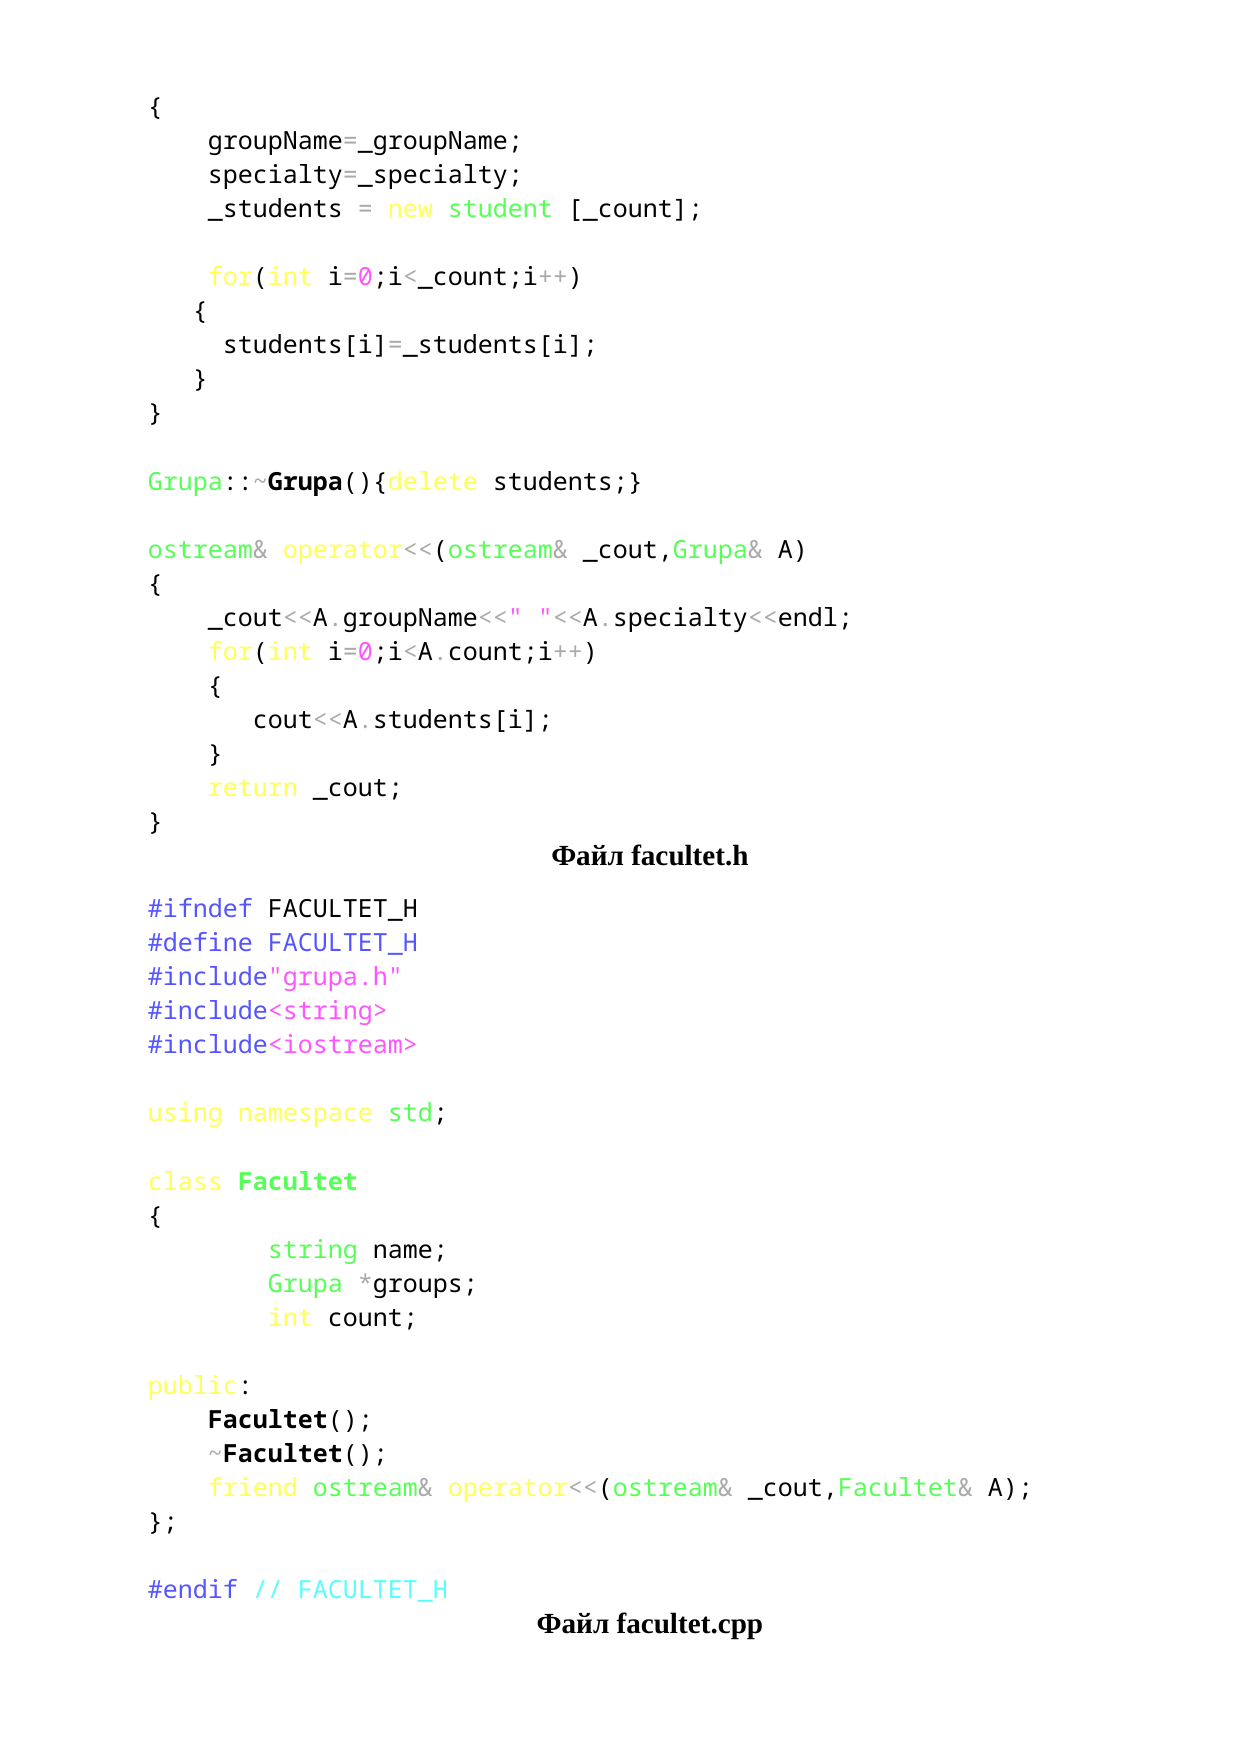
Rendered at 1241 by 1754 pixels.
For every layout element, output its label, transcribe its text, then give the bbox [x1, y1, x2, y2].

text Файл facultet.cpp [148, 1606, 1152, 1639]
text { [148, 293, 1152, 327]
text #include<iostream> [148, 1027, 1152, 1061]
text #include<string> [148, 993, 1152, 1027]
text int count; [148, 1299, 1152, 1333]
text Файл facultet.h [148, 838, 1152, 871]
text specialty=_specialty; [148, 157, 1152, 191]
text for(int i=0;i<_count;i++) [148, 259, 1152, 293]
text { [148, 88, 1152, 123]
text } [148, 804, 1152, 838]
text #define FACULTET_H [148, 925, 1152, 959]
text Facultet(); [148, 1402, 1152, 1436]
text ostream& operator<<(ostream& _cout,Grupa& A) [148, 531, 1152, 565]
text using namespace std; [148, 1095, 1152, 1129]
text Grupa::~Grupa(){delete students;} [148, 463, 1152, 497]
text }; [148, 1504, 1152, 1538]
text #ifndef FACULTET_H [148, 891, 1152, 925]
text students[i]=_students[i]; [148, 327, 1152, 361]
text for(int i=0;i<A.count;i++) [148, 633, 1152, 668]
text _students = new student [_count]; [148, 191, 1152, 225]
text { [148, 1197, 1152, 1231]
text friend ostream& operator<<(ostream& _cout,Facultet& A); [148, 1470, 1152, 1504]
text #endif // FACULTET_H [148, 1572, 1152, 1606]
text { [148, 565, 1152, 599]
text Grupa *groups; [148, 1265, 1152, 1299]
text cout<<A.students[i]; [148, 702, 1152, 736]
text groupName=_groupName; [148, 123, 1152, 157]
text } [148, 736, 1152, 770]
text ~Facultet(); [148, 1436, 1152, 1470]
text { [148, 668, 1152, 702]
text #include"grupa.h" [148, 959, 1152, 993]
text public: [148, 1368, 1152, 1402]
text _cout<<A.groupName<<" "<<A.specialty<<endl; [148, 599, 1152, 633]
text string name; [148, 1231, 1152, 1265]
text class Facultet [148, 1163, 1152, 1197]
text } [148, 361, 1152, 395]
text } [148, 395, 1152, 429]
text return _cout; [148, 770, 1152, 804]
